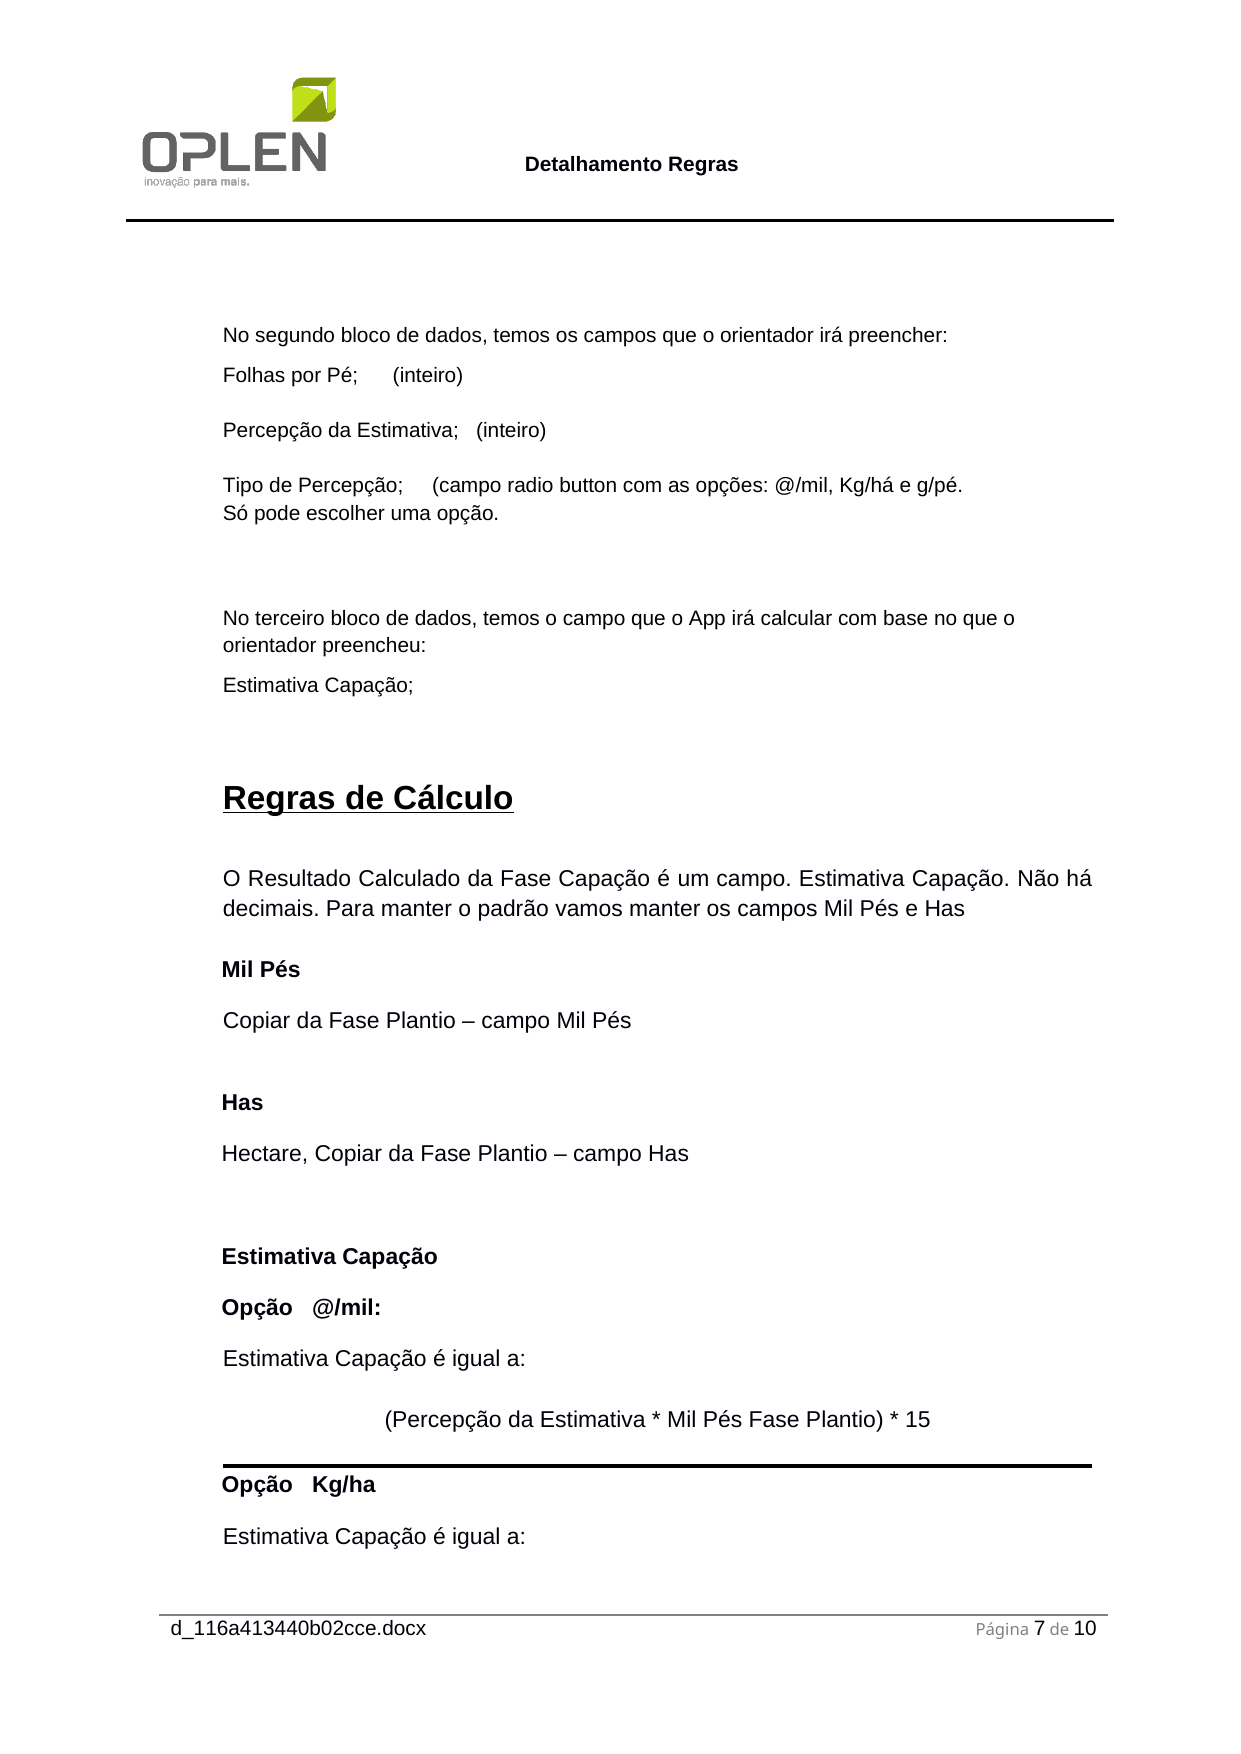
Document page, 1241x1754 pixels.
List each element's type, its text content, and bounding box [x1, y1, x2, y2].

list (Percepção da Estimativa * Mil Pés Fase Plantio) * 15 [223, 1406, 1092, 1432]
text Folhas por Pé; (inteiro) [223, 363, 1092, 387]
list Estimativa Capação é igual a: [223, 1345, 1092, 1372]
text Só pode escolher uma opção. [223, 501, 1092, 525]
text Percepção da Estimativa; (inteiro) [223, 418, 1092, 442]
text Regras de Cálculo [223, 778, 1092, 817]
text Has [148, 1089, 1092, 1115]
text Tipo de Percepção; (campo radio button com as opções: @/mil, Kg/há e g/pé. [223, 473, 1092, 497]
text Opção @/mil: [148, 1294, 1092, 1320]
picture [138, 73, 336, 190]
text No terceiro bloco de dados, temos o campo que o App irá calcular com base no que o orientador preencheu: [223, 606, 1092, 657]
text Estimativa Capação [148, 1243, 1092, 1269]
text Opção Kg/ha [148, 1471, 1092, 1498]
list Copiar da Fase Plantio – campo Mil Pés [223, 1007, 1092, 1033]
list O Resultado Calculado da Fase Capação é um campo. Estimativa Capação. Não há decimais. Para manter o padrão vamos manter os campos Mil Pés e Has [223, 865, 1092, 922]
text Hectare, Copiar da Fase Plantio – campo Has [148, 1140, 1092, 1166]
text Estimativa Capação; [223, 673, 1092, 697]
text Mil Pés [148, 956, 1092, 982]
text No segundo bloco de dados, temos os campos que o orientador irá preencher: [223, 323, 1092, 347]
list Estimativa Capação é igual a: [223, 1523, 1092, 1549]
